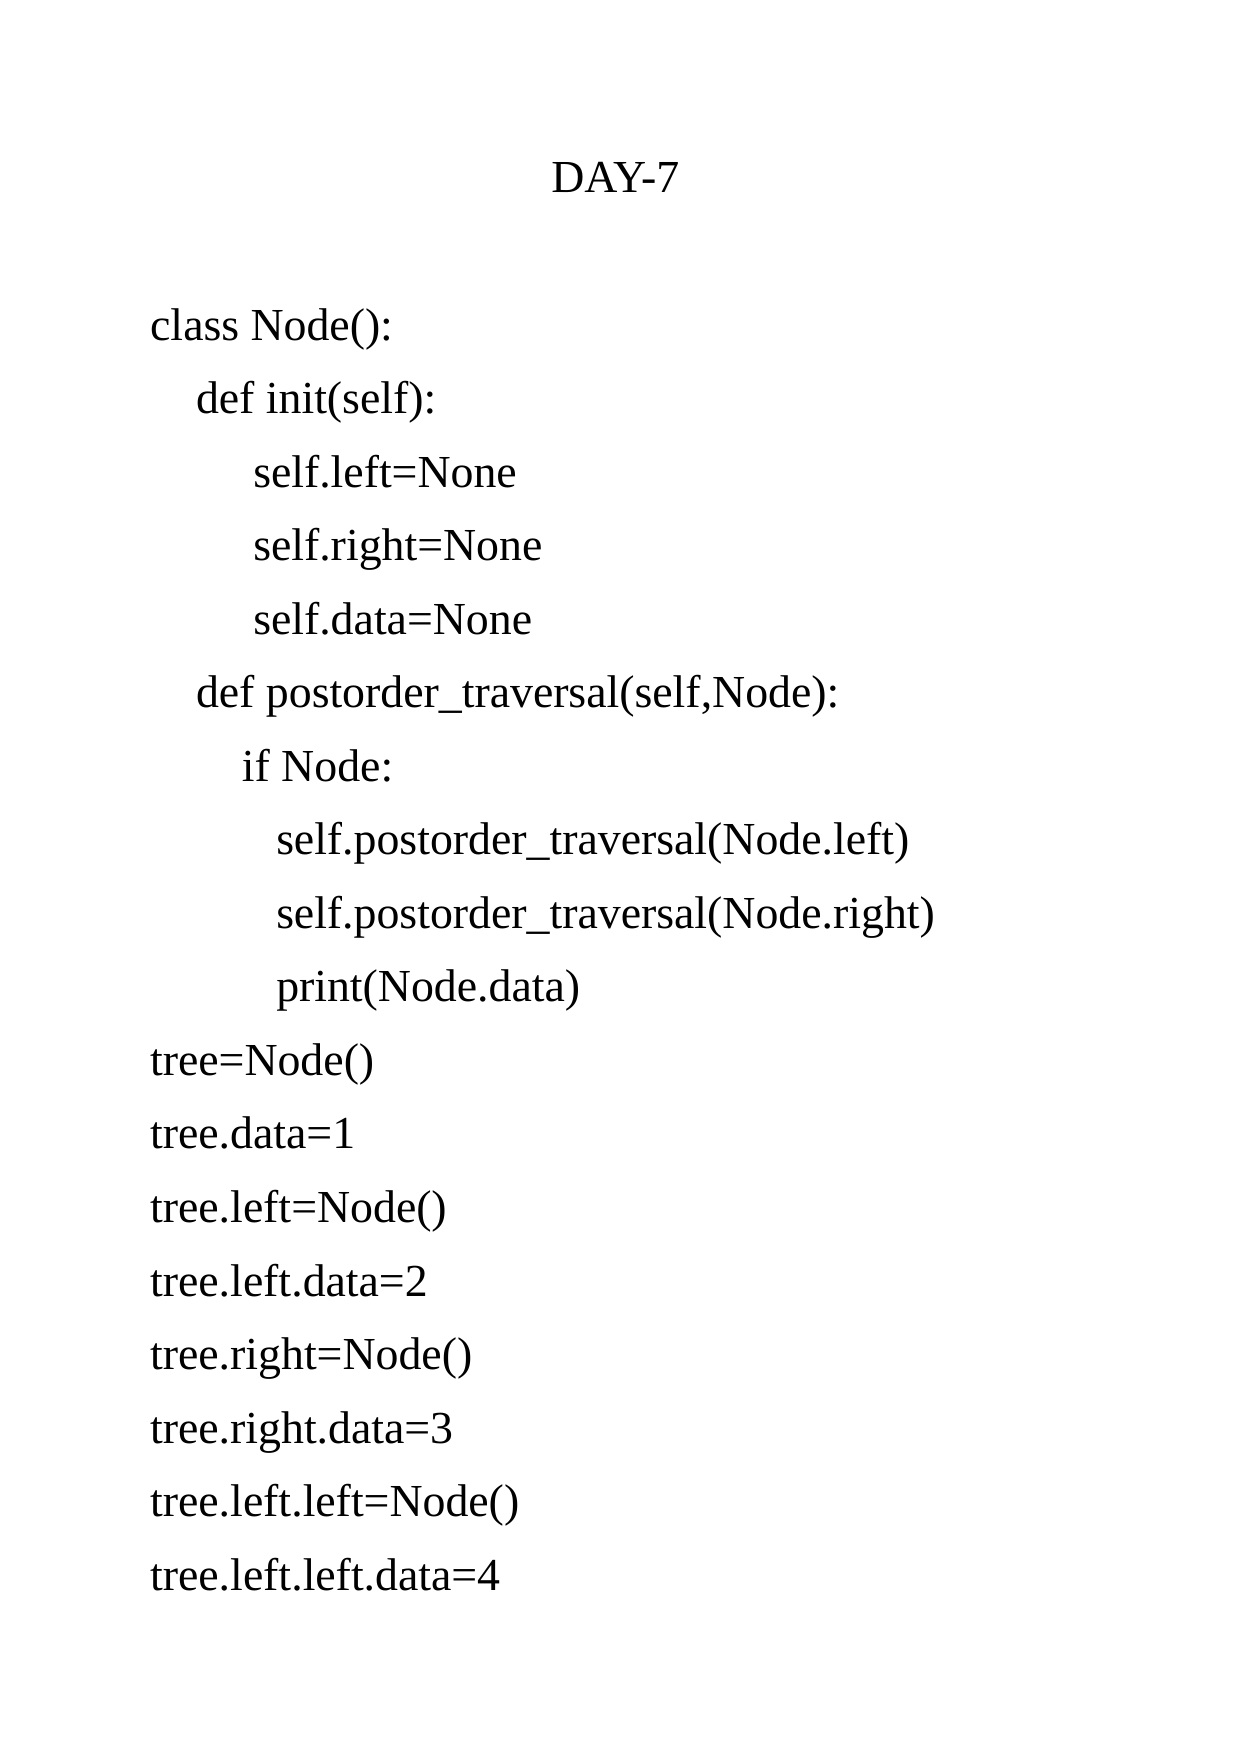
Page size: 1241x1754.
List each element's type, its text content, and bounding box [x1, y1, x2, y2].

text def init(self): [150, 371, 1090, 423]
text tree.left.data=2 [150, 1253, 1090, 1306]
text class Node(): [150, 297, 1090, 350]
text tree.right.data=3 [150, 1400, 1090, 1453]
text def postorder_traversal(self,Node): [150, 665, 1090, 717]
text tree.right=Node() [150, 1327, 1090, 1379]
text self.postorder_traversal(Node.right) [150, 885, 1090, 938]
text DAY-7 [150, 150, 1090, 203]
text self.right=None [150, 518, 1090, 570]
text if Node: [150, 738, 1090, 791]
text tree=Node() [150, 1032, 1090, 1085]
text tree.left=Node() [150, 1179, 1090, 1232]
text tree.left.left=Node() [150, 1474, 1090, 1526]
text self.left=None [150, 444, 1090, 497]
text tree.data=1 [150, 1106, 1090, 1159]
text tree.left.left.data=4 [150, 1547, 1090, 1600]
text print(Node.data) [150, 959, 1090, 1012]
text self.postorder_traversal(Node.left) [150, 812, 1090, 864]
text self.data=None [150, 591, 1090, 644]
